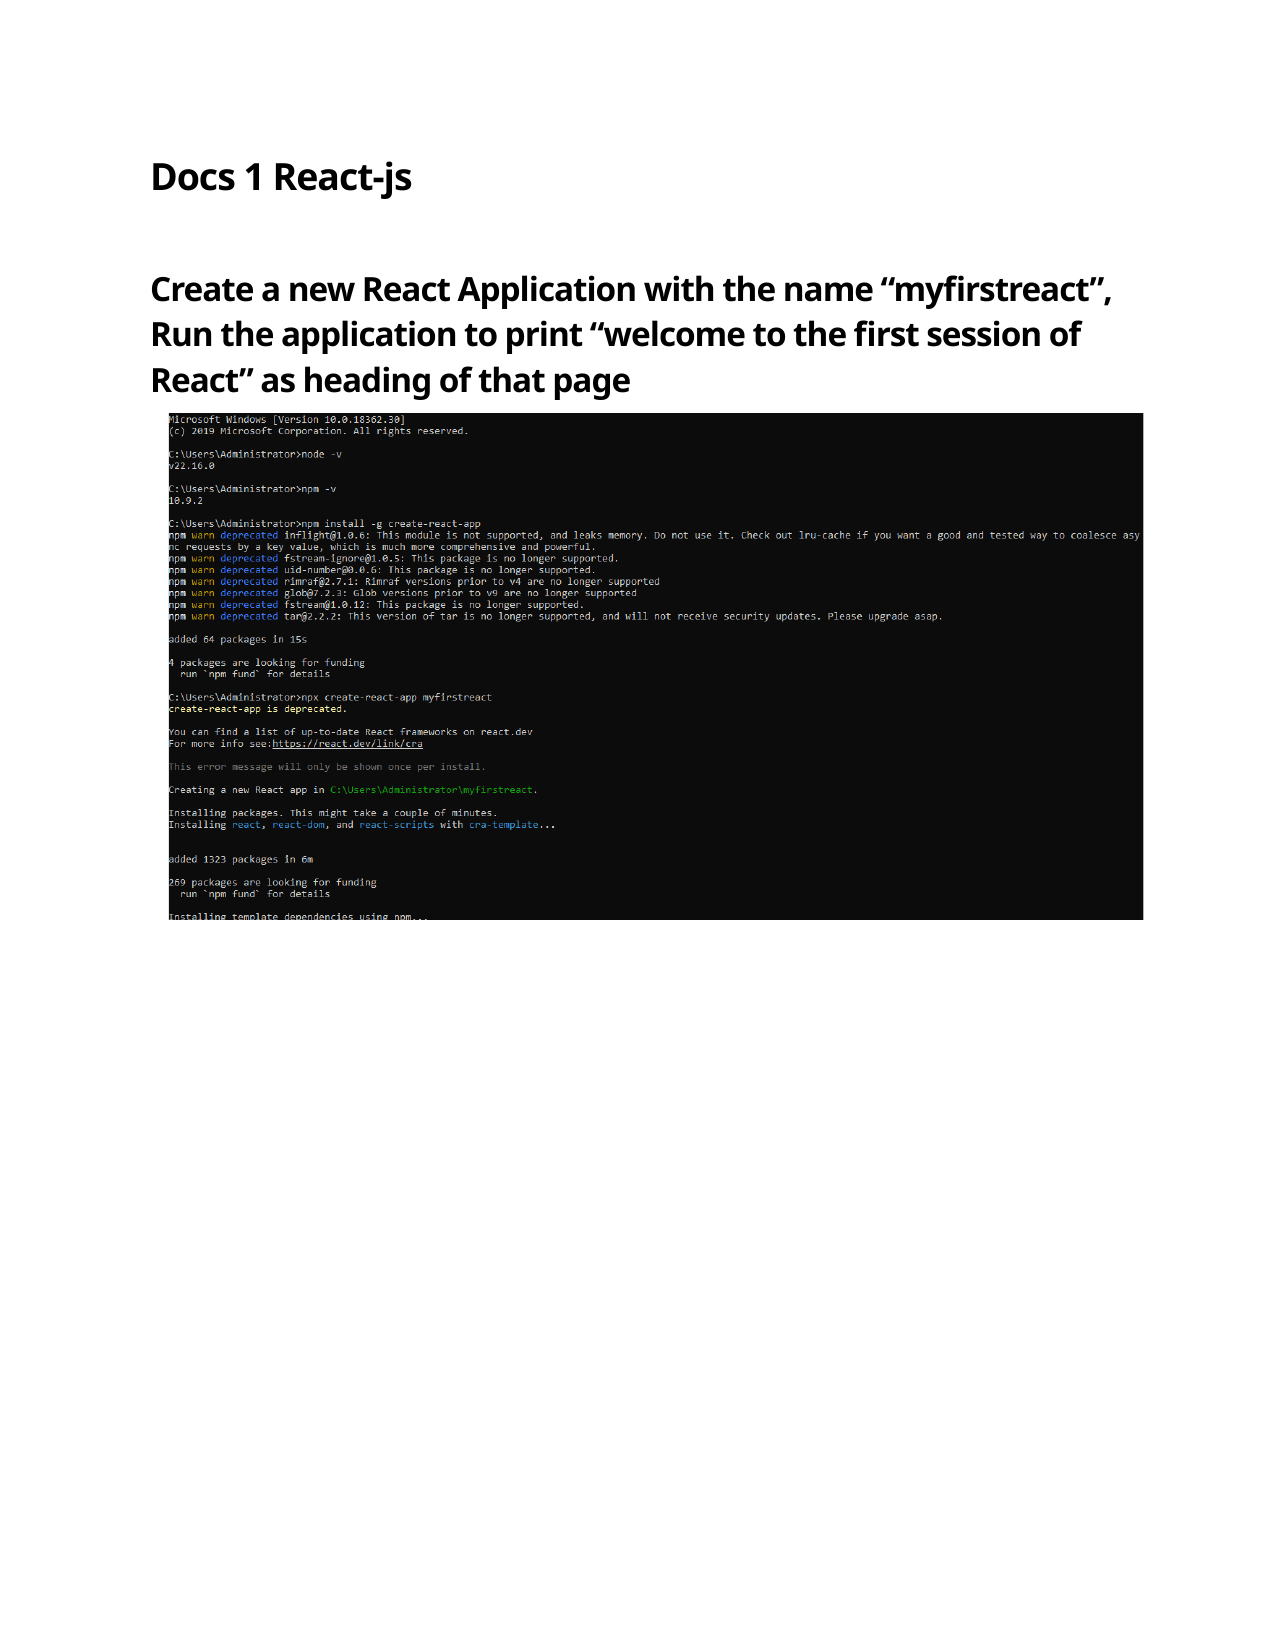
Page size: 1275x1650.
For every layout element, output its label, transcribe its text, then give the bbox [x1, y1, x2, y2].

title Create a new React Application with the name “myfirstreact”, Run the application to print “welcome to the first session of React” as heading of that page [150, 266, 1125, 402]
title Docs 1 React-js [150, 150, 1125, 201]
